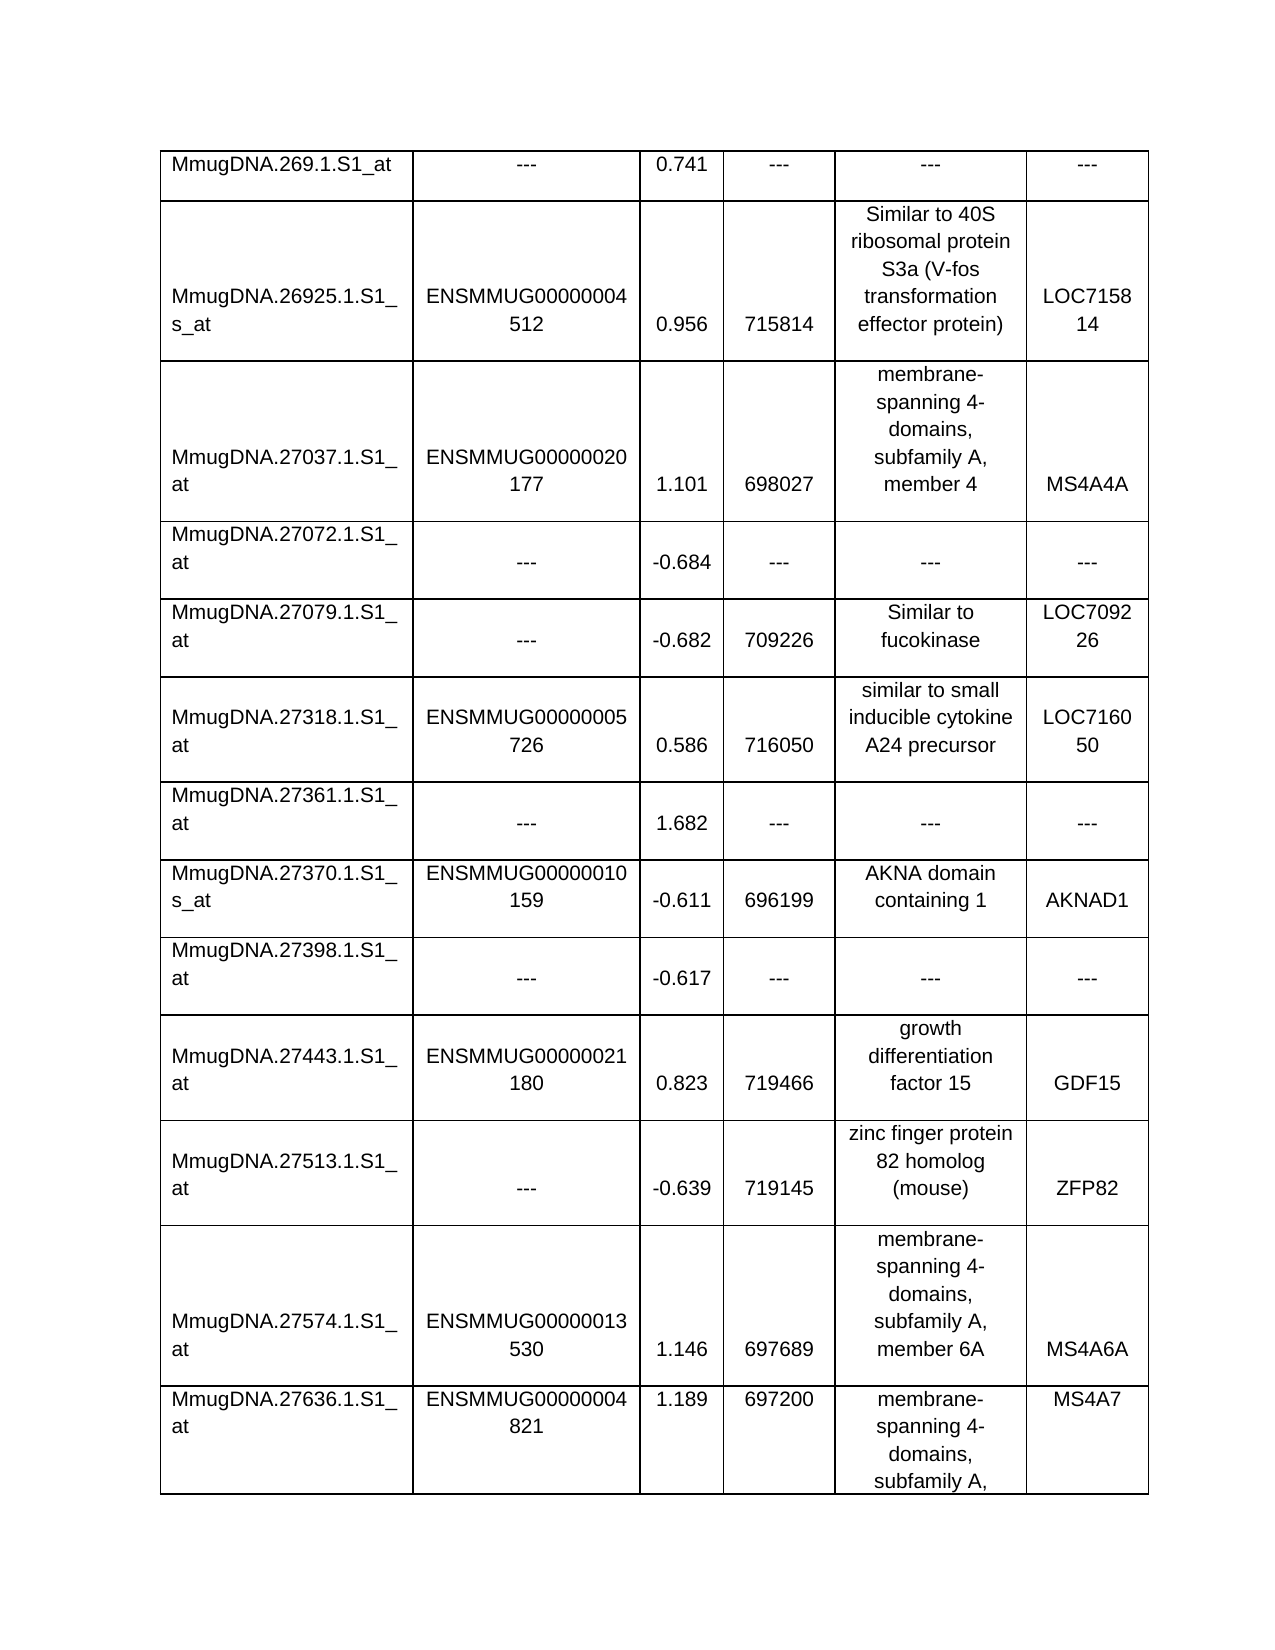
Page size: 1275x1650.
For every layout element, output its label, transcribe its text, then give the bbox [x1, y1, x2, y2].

table_cell --- [1027, 152, 1148, 200]
table_cell 0.956 [641, 202, 723, 360]
table_cell --- [836, 152, 1026, 200]
table_cell 697689 [724, 1226, 834, 1385]
table_cell --- [724, 783, 834, 859]
table_cell ENSMMUG00000013530 [414, 1226, 639, 1385]
table_cell similar to small inducible cytokine A24 precursor [836, 678, 1026, 781]
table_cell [161, 1387, 412, 1493]
table_cell -0.639 [641, 1121, 723, 1225]
table_cell LOC709226 [1027, 600, 1148, 676]
table_cell Similar to fucokinase [836, 600, 1026, 676]
table_cell GDF15 [1027, 1016, 1148, 1119]
table_cell -0.684 [641, 522, 723, 598]
table_cell --- [836, 783, 1026, 859]
table_cell -0.617 [641, 938, 723, 1014]
table_cell --- [724, 938, 834, 1014]
table_cell 709226 [724, 600, 834, 676]
table_cell MmugDNA.27443.1.S1_at [161, 1016, 412, 1119]
table_cell 1.146 [641, 1226, 723, 1385]
table_cell 0.741 [641, 152, 723, 200]
table_cell 1.682 [641, 783, 723, 859]
table_cell 1.189 [641, 1387, 723, 1493]
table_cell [836, 1387, 1026, 1493]
table_cell 716050 [724, 678, 834, 781]
table_cell MS4A7 [1027, 1387, 1148, 1493]
table_cell 0.823 [641, 1016, 723, 1119]
table_cell -0.611 [641, 861, 723, 937]
table_cell MmugDNA.269.1.S1_at [161, 152, 412, 200]
table_cell 698027 [724, 362, 834, 521]
table_cell --- [1027, 938, 1148, 1014]
table_cell --- [836, 522, 1026, 598]
table_cell ENSMMUG00000005726 [414, 678, 639, 781]
table_cell --- [724, 522, 834, 598]
table_cell ENSMMUG00000004512 [414, 202, 639, 360]
table_cell --- [836, 938, 1026, 1014]
table_cell 719145 [724, 1121, 834, 1225]
table_cell --- [414, 938, 639, 1014]
table_cell MmugDNA.27072.1.S1_at [161, 522, 412, 598]
table_cell MmugDNA.27370.1.S1_s_at [161, 861, 412, 937]
table_cell ENSMMUG00000004821 [414, 1387, 639, 1493]
table_cell LOC716050 [1027, 678, 1148, 781]
table_cell MmugDNA.27037.1.S1_at [161, 362, 412, 521]
table_cell --- [414, 783, 639, 859]
table_cell 697200 [724, 1387, 834, 1493]
table_cell --- [414, 600, 639, 676]
table_cell MmugDNA.27398.1.S1_at [161, 938, 412, 1014]
table_cell MmugDNA.27574.1.S1_at [161, 1226, 412, 1385]
table_cell MS4A4A [1027, 362, 1148, 521]
table_cell MmugDNA.27318.1.S1_at [161, 678, 412, 781]
table_cell ZFP82 [1027, 1121, 1148, 1225]
table_cell 715814 [724, 202, 834, 360]
table_cell ENSMMUG00000020177 [414, 362, 639, 521]
table_cell --- [1027, 522, 1148, 598]
table_cell 696199 [724, 861, 834, 937]
table_cell MmugDNA.26925.1.S1_s_at [161, 202, 412, 360]
table_cell AKNAD1 [1027, 861, 1148, 937]
table_cell 1.101 [641, 362, 723, 521]
table_cell LOC715814 [1027, 202, 1148, 360]
table_cell MmugDNA.27361.1.S1_at [161, 783, 412, 859]
table_cell --- [414, 152, 639, 200]
table_cell 0.586 [641, 678, 723, 781]
table_cell membrane-spanning 4-domains, subfamily A, member 6A [836, 1226, 1026, 1385]
table_cell MmugDNA.27079.1.S1_at [161, 600, 412, 676]
table_cell zinc finger protein 82 homolog (mouse) [836, 1121, 1026, 1225]
table_cell Similar to 40S ribosomal protein S3a (V-fos transformation effector protein) [836, 202, 1026, 360]
table_cell ENSMMUG00000021180 [414, 1016, 639, 1119]
table_cell -0.682 [641, 600, 723, 676]
table_cell --- [414, 522, 639, 598]
table_cell --- [414, 1121, 639, 1225]
table_cell ENSMMUG00000010159 [414, 861, 639, 937]
table_cell membrane-spanning 4-domains, subfamily A, member 4 [836, 362, 1026, 521]
table_cell --- [1027, 783, 1148, 859]
table_cell AKNA domain containing 1 [836, 861, 1026, 937]
table_cell growth differentiation factor 15 [836, 1016, 1026, 1119]
table_cell --- [724, 152, 834, 200]
table_cell 719466 [724, 1016, 834, 1119]
table_cell MS4A6A [1027, 1226, 1148, 1385]
table_cell MmugDNA.27513.1.S1_at [161, 1121, 412, 1225]
